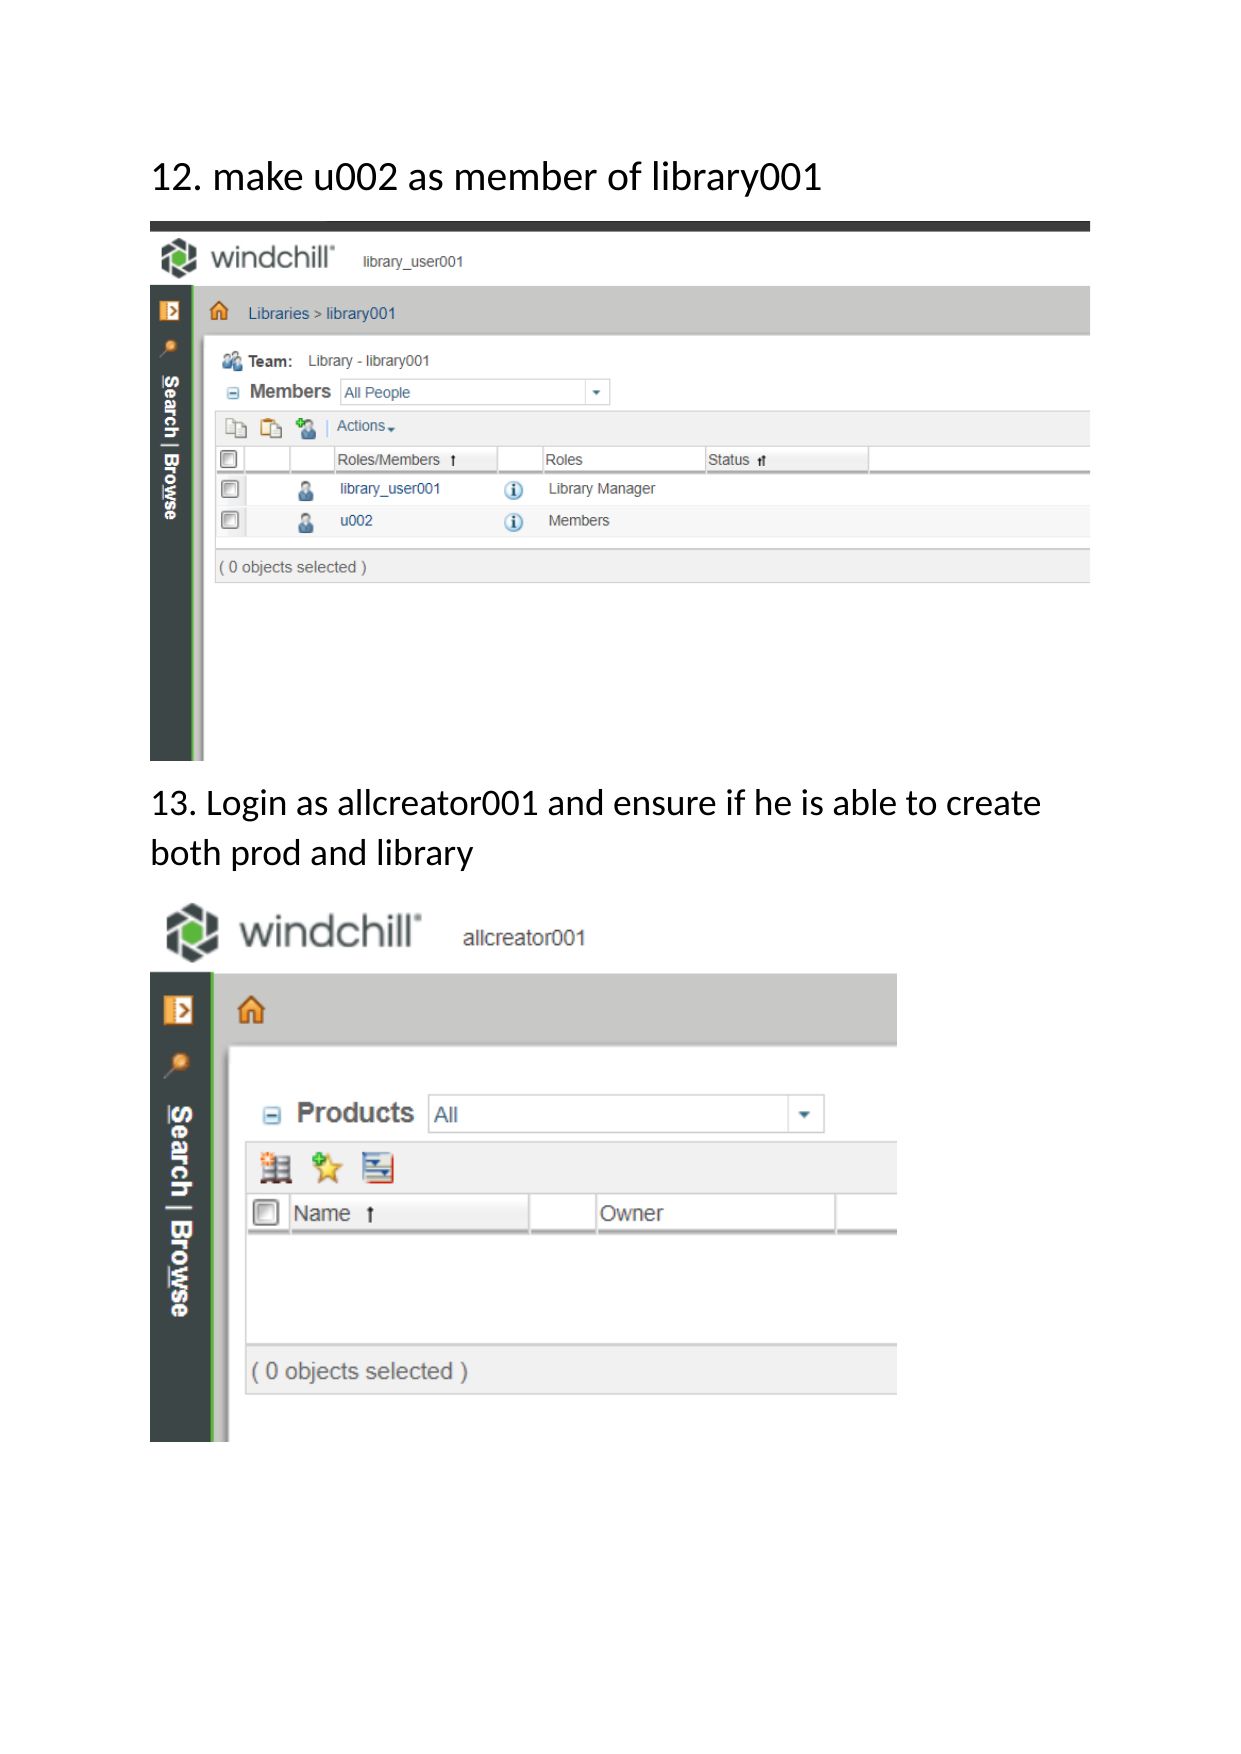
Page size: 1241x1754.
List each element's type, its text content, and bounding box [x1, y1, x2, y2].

text 13. Login as allcreator001 and ensure if he is able to create both prod and library [150, 779, 1090, 874]
picture [150, 894, 897, 1442]
text 12. make u002 as member of library001 [150, 150, 1090, 201]
picture [150, 221, 1091, 761]
